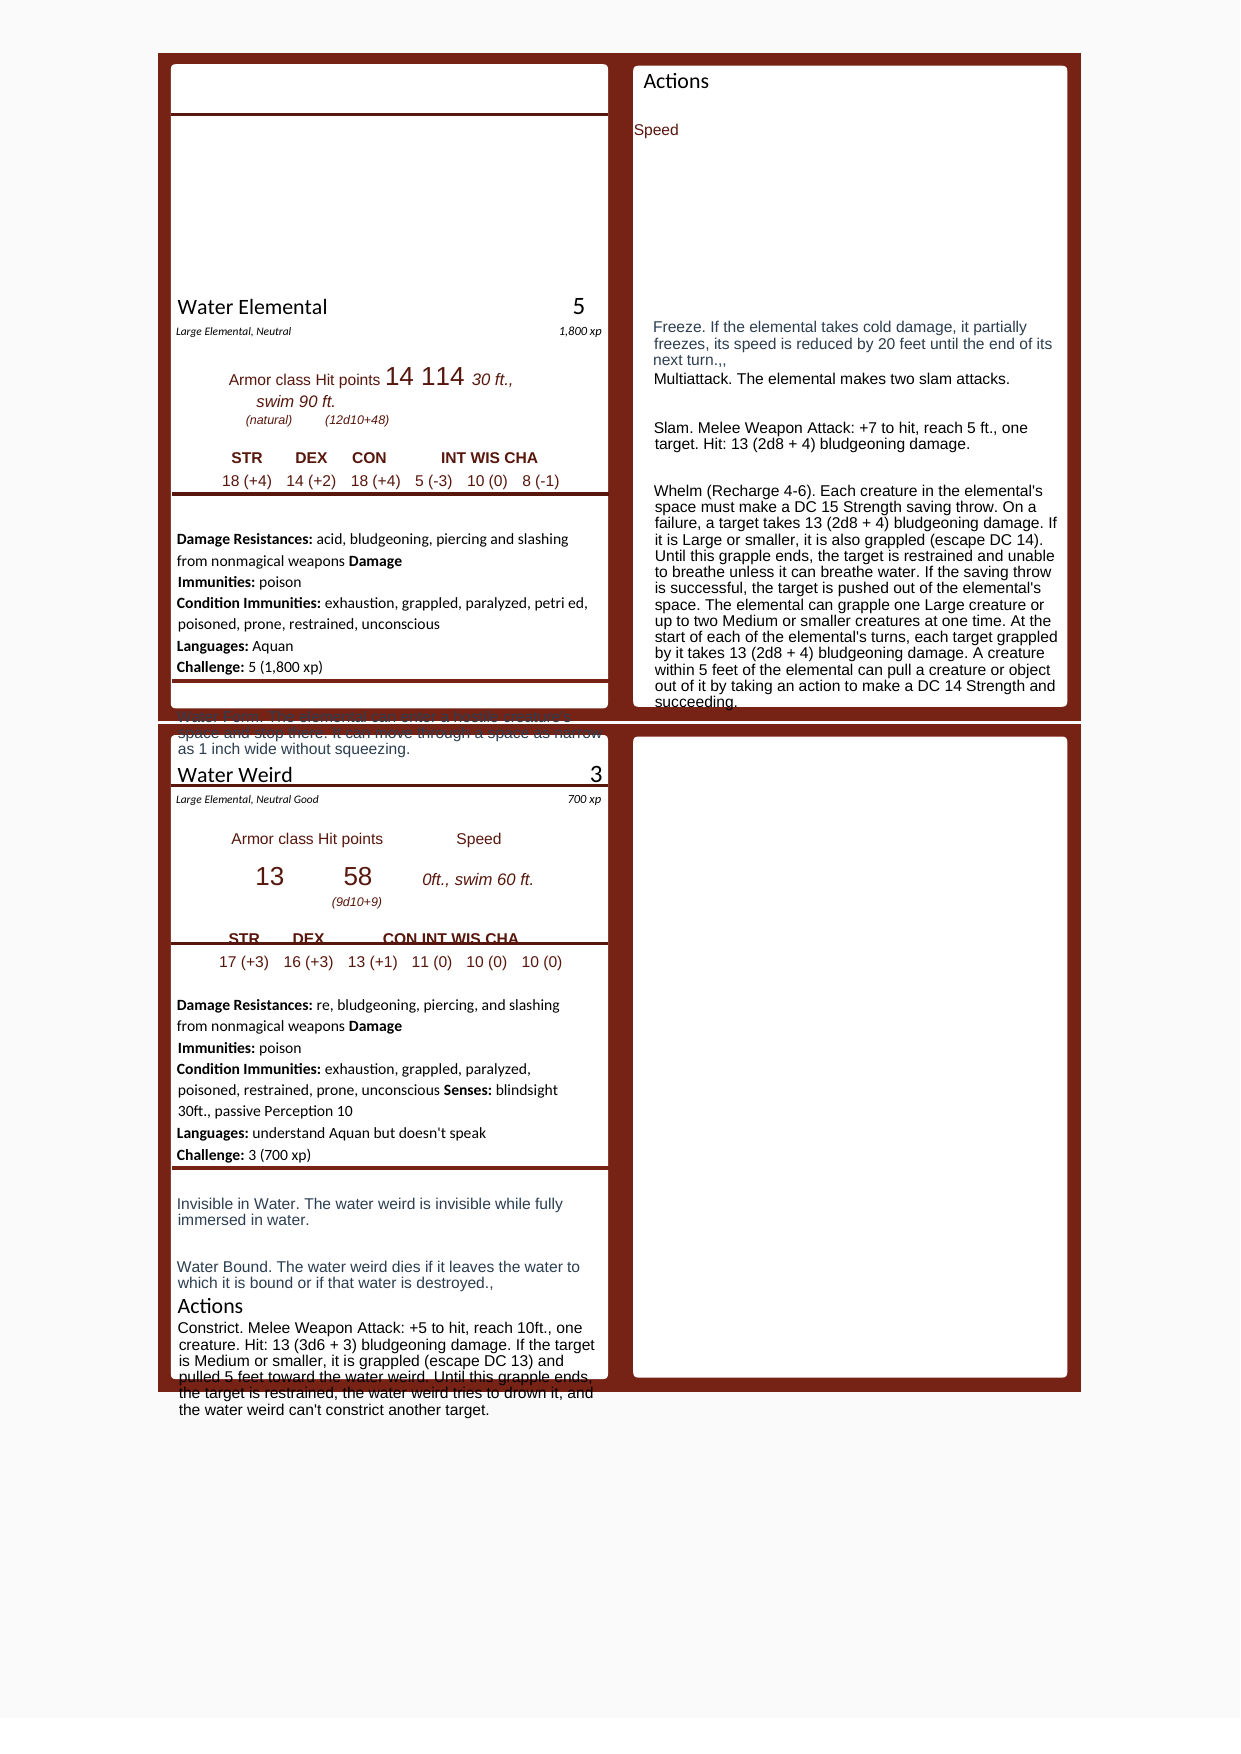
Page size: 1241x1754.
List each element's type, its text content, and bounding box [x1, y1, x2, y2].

text next turn.,, [653, 353, 1060, 369]
text Armor class Hit points Speed [177, 830, 601, 848]
text from nonmagical weapons Damage Immunities: poison [177, 551, 424, 591]
text Slam. Melee Weapon Attack: +7 to hit, reach 5 ft., one target. Hit: 13 (2d8 + 4) bludgeoning damage. [653, 421, 1060, 453]
text Water Form. The elemental can enter a hostile creature's space and stop there. It can move through a space as narrow as 1 inch wide without squeezing. [177, 709, 613, 758]
text Constrict. Melee Weapon Attack: +5 to hit, reach 10ft., one creature. Hit: 13 (3d6 + 3) bludgeoning damage. If the target is Medium or smaller, it is grappled (escape DC 13) and pulled 5 feet toward the water weird. Until this grapple ends, the target is restrained, the water weird tries to drown it, and the water weird can't constrict another target. [177, 1321, 599, 1418]
text Invisible in Water. The water weird is invisible while fully immersed in water. [177, 1197, 599, 1229]
text 13 58 0ft., swim 60 ft. [177, 861, 601, 891]
subtitle Water Weird 3 [177, 758, 601, 789]
text Water Bound. The water weird dies if it leaves the water to which it is bound or if that water is destroyed., [177, 1259, 599, 1292]
text 17 (+3) 16 (+3) 13 (+1) 11 (0) 10 (0) 10 (0) [177, 953, 601, 971]
text (9d10+9) [332, 894, 601, 909]
text (natural) (12d10+48) [177, 412, 614, 427]
text Multiattack. The elemental makes two slam attacks. [653, 372, 1060, 388]
text Challenge: 5 (1,800 xp) [177, 658, 614, 677]
text STR DEX CON INT WIS CHA [177, 930, 601, 948]
text Challenge: 3 (700 xp) [177, 1145, 600, 1164]
text Armor class Hit points 14 114 30 ft., swim 90 ft. [228, 361, 555, 411]
text 18 (+4) 14 (+2) 18 (+4) 5 (-3) 10 (0) 8 (-1) [177, 472, 614, 490]
text Languages: understand Aquan but doesn't speak [177, 1123, 600, 1142]
text Freeze. If the elemental takes cold damage, it partially freezes, its speed is reduced by 20 feet until the end of its [653, 320, 1060, 352]
text STR DEX CON INT WIS CHA [177, 449, 614, 467]
text Condition Immunities: exhaustion, grappled, paralyzed, poisoned, restrained, prone, unconscious Senses: blindsight 30ft., passive Perception 10 [177, 1059, 558, 1121]
text Condition Immunities: exhaustion, grappled, paralyzed, petri ed, poisoned, prone, restrained, unconscious [177, 593, 604, 634]
subtitle Water Elemental 5 [177, 290, 614, 320]
text from nonmagical weapons Damage Immunities: poison [177, 1017, 411, 1057]
subtitle Actions [177, 1292, 601, 1319]
text Whelm (Recharge 4-6). Each creature in the elemental's space must make a DC 15 Strength saving throw. On a failure, a target takes 13 (2d8 + 4) bludgeoning damage. If it is Large or smaller, it is also grappled (escape DC 14). Until this grapple ends, the target is restrained and unable to breathe unless it can breathe water. If the saving throw is successful, the target is pushed out of the elemental's space. The elemental can grapple one Large creature or up to two Medium or smaller creatures at one time. At the start of each of the elemental's turns, each target grappled by it takes 13 (2d8 + 4) bludgeoning damage. A creature within 5 feet of the elemental can pull a creature or object out of it by taking an action to make a DC 14 Strength and succeeding. [653, 484, 1060, 711]
text Damage Resistances: re, bludgeoning, piercing, and slashing [177, 995, 600, 1014]
text Large Elemental, Neutral Good 700 xp [176, 791, 601, 807]
text Languages: Aquan [177, 636, 511, 655]
text Large Elemental, Neutral 1,800 xp [176, 323, 614, 338]
text Damage Resistances: acid, bludgeoning, piercing and slashing [177, 529, 614, 548]
